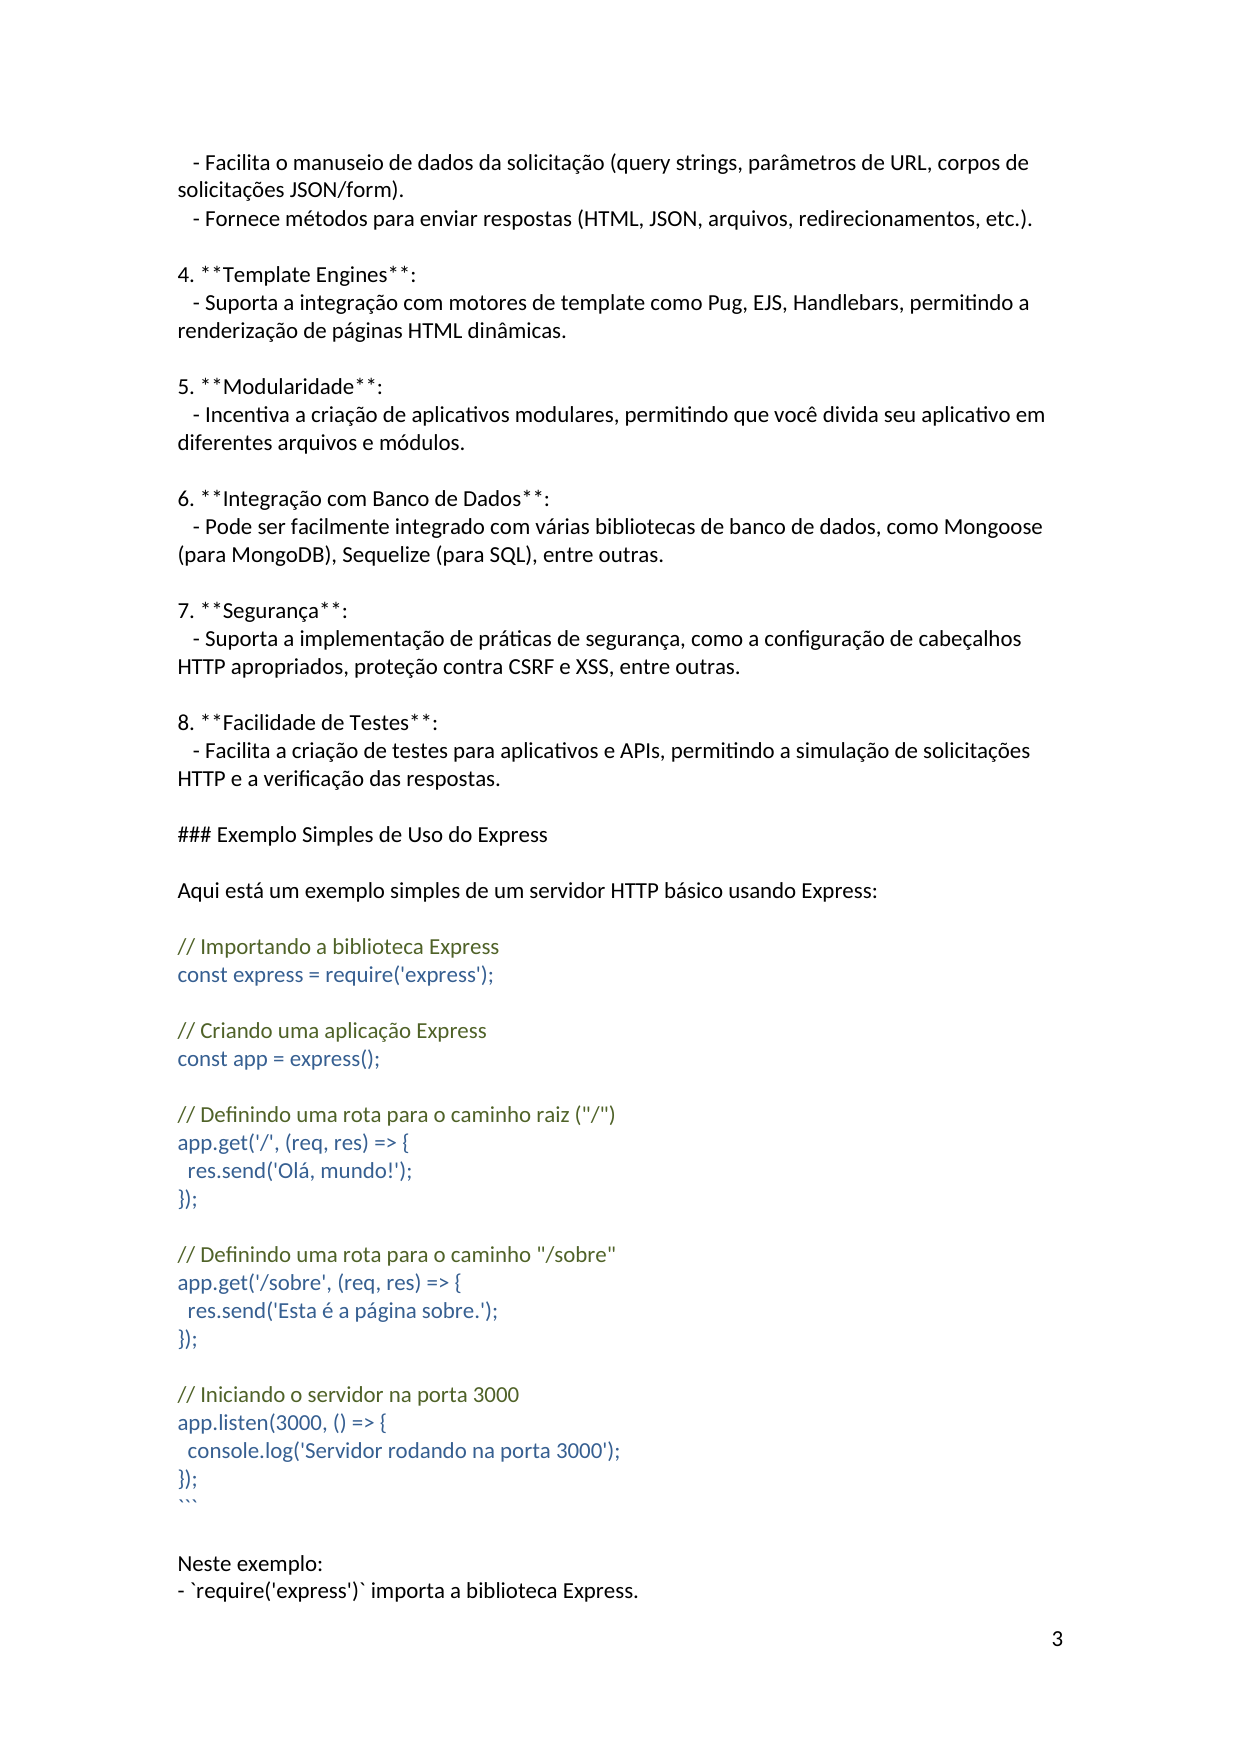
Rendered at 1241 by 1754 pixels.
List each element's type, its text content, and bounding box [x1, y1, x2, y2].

text - Facilita a criação de testes para aplicativos e APIs, permitindo a simulação de solicitações HTTP e a verificação das respostas. [177, 736, 1063, 792]
text - Facilita o manuseio de dados da solicitação (query strings, parâmetros de URL, corpos de solicitações JSON/form). [177, 148, 1063, 204]
text 6. **Integração com Banco de Dados**: [177, 484, 1063, 512]
text 7. **Segurança**: [177, 596, 1063, 624]
text - Fornece métodos para enviar respostas (HTML, JSON, arquivos, redirecionamentos, etc.). [177, 204, 1063, 232]
text console.log('Servidor rodando na porta 3000'); [177, 1437, 1063, 1464]
text Neste exemplo: [177, 1549, 1063, 1577]
text 8. **Facilidade de Testes**: [177, 708, 1063, 736]
text 5. **Modularidade**: [177, 372, 1063, 400]
text app.listen(3000, () => { [177, 1408, 1063, 1437]
text }); [177, 1464, 1063, 1493]
text // Definindo uma rota para o caminho raiz ("/") [177, 1100, 1063, 1128]
text ### Exemplo Simples de Uso do Express [177, 820, 1063, 848]
text app.get('/sobre', (req, res) => { [177, 1268, 1063, 1296]
text - Pode ser facilmente integrado com várias bibliotecas de banco de dados, como Mongoose (para MongoDB), Sequelize (para SQL), entre outras. [177, 512, 1063, 568]
text ``` [177, 1493, 1063, 1521]
text - Suporta a integração com motores de template como Pug, EJS, Handlebars, permitindo a renderização de páginas HTML dinâmicas. [177, 288, 1063, 344]
text }); [177, 1324, 1063, 1352]
text - Incentiva a criação de aplicativos modulares, permitindo que você divida seu aplicativo em diferentes arquivos e módulos. [177, 400, 1063, 456]
text // Iniciando o servidor na porta 3000 [177, 1381, 1063, 1408]
text // Definindo uma rota para o caminho "/sobre" [177, 1240, 1063, 1268]
text res.send('Esta é a página sobre.'); [177, 1296, 1063, 1324]
text // Criando uma aplicação Express [177, 1016, 1063, 1044]
text const app = express(); [177, 1044, 1063, 1072]
text Aqui está um exemplo simples de um servidor HTTP básico usando Express: [177, 876, 1063, 904]
text - Suporta a implementação de práticas de segurança, como a configuração de cabeçalhos HTTP apropriados, proteção contra CSRF e XSS, entre outras. [177, 624, 1063, 680]
text // Importando a biblioteca Express [177, 932, 1063, 960]
text - `require('express')` importa a biblioteca Express. [177, 1577, 1063, 1605]
text 4. **Template Engines**: [177, 260, 1063, 288]
text app.get('/', (req, res) => { [177, 1128, 1063, 1156]
text const express = require('express'); [177, 960, 1063, 988]
text res.send('Olá, mundo!'); [177, 1156, 1063, 1184]
text }); [177, 1184, 1063, 1212]
